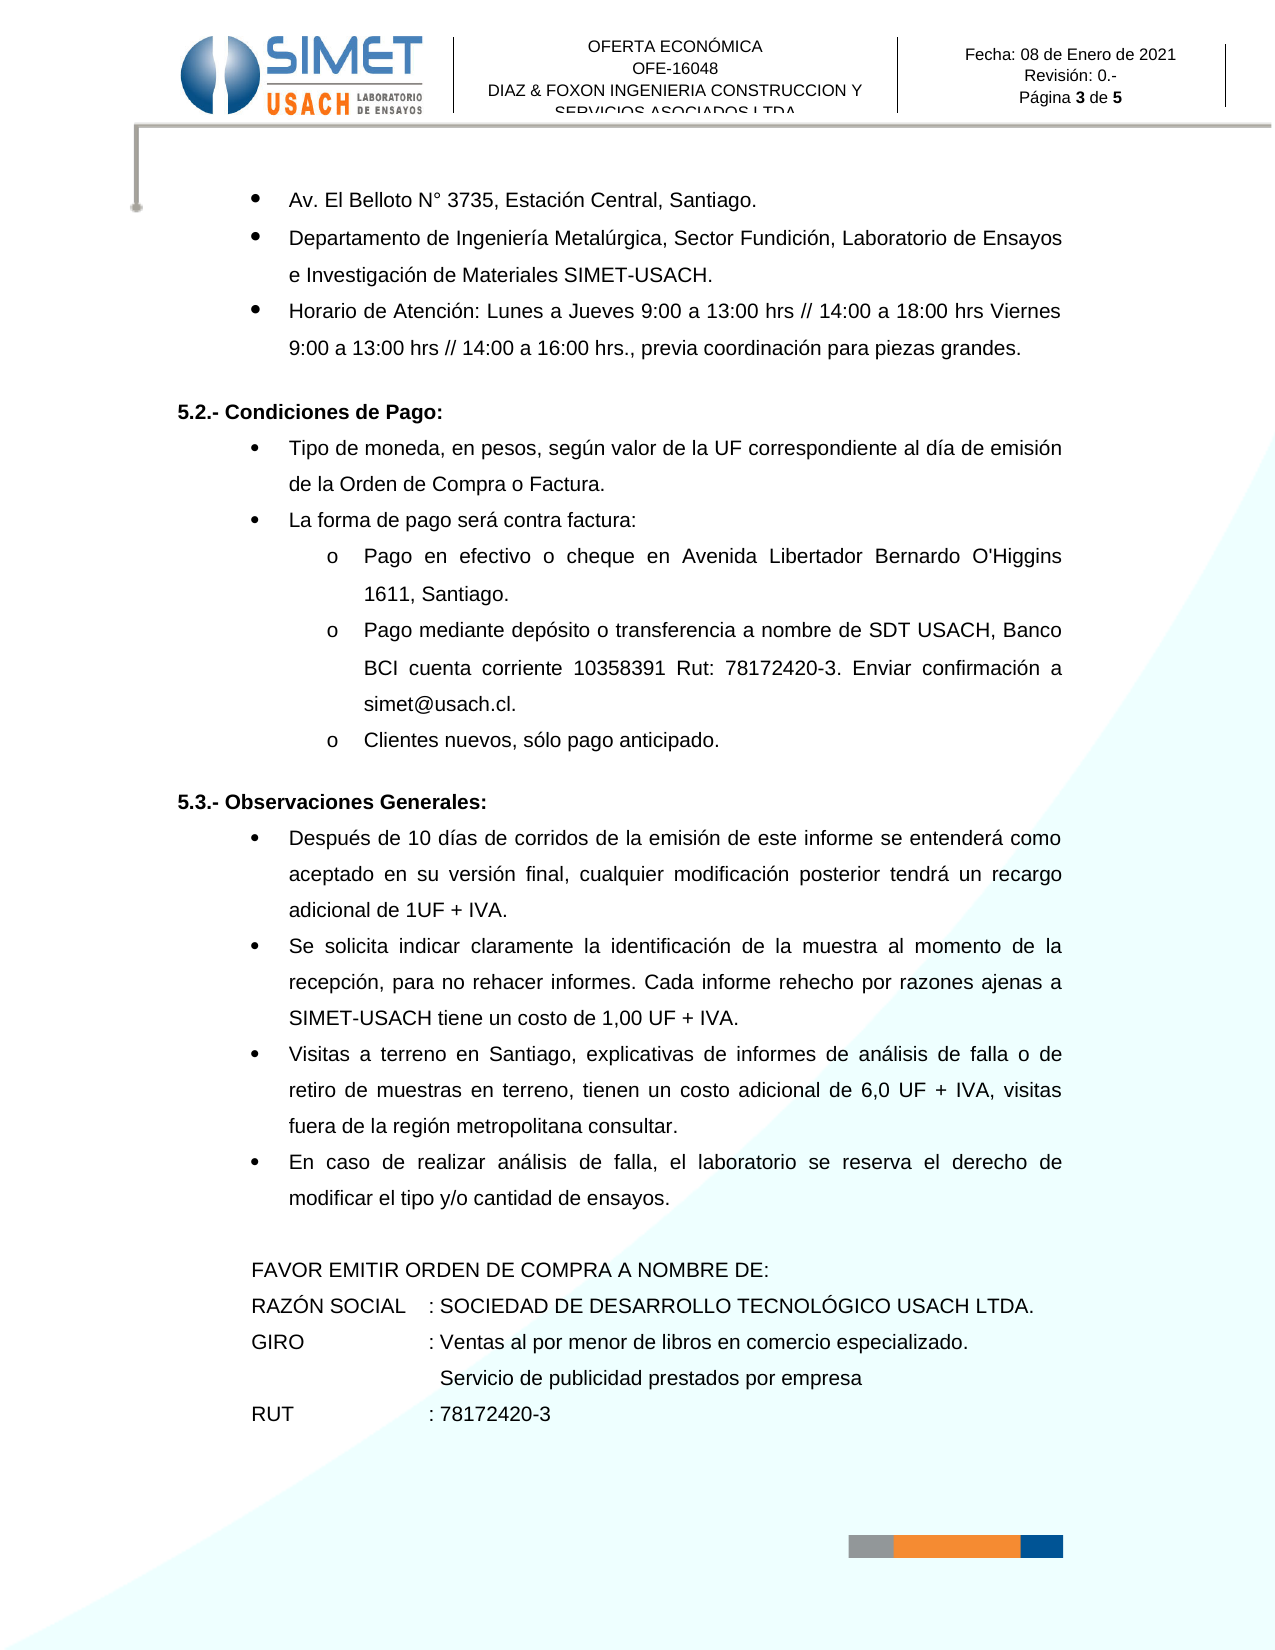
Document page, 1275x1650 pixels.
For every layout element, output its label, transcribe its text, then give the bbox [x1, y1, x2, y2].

text FAVOR EMITIR ORDEN DE COMPRA A NOMBRE DE: [177, 1258, 1063, 1282]
list Pago en efectivo o cheque en Avenida Libertador Bernardo O'Higgins 1611, Santiago. [326, 544, 1063, 606]
list Horario de Atención: Lunes a Jueves 9:00 a 13:00 hrs // 14:00 a 18:00 hrs Viernes 9:00 a 13:00 hrs // 14:00 a 16:00 hrs., previa coordinación para piezas grandes. [251, 298, 1063, 359]
list Se solicita indicar claramente la identificación de la muestra al momento de la recepción, para no rehacer informes. Cada informe rehecho por razones ajenas a SIMET-USACH tiene un costo de 1,00 UF + IVA. [251, 934, 1063, 1030]
list Tipo de moneda, en pesos, según valor de la UF correspondiente al día de emisión de la Orden de Compra o Factura. [251, 436, 1063, 496]
list Visitas a terreno en Santiago, explicativas de informes de análisis de falla o de retiro de muestras en terreno, tienen un costo adicional de 6,0 UF + IVA, visitas fuera de la región metropolitana consultar. [251, 1042, 1063, 1138]
text Servicio de publicidad prestados por empresa [251, 1366, 1063, 1389]
text 5.3.- Observaciones Generales: [177, 790, 1063, 814]
list Departamento de Ingeniería Metalúrgica, Sector Fundición, Laboratorio de Ensayos e Investigación de Materiales SIMET-USACH. [251, 226, 1063, 286]
text 5.2.- Condiciones de Pago: [177, 400, 1063, 424]
list Después de 10 días de corridos de la emisión de este informe se entenderá como aceptado en su versión final, cualquier modificación posterior tendrá un recargo adicional de 1UF + IVA. [251, 826, 1063, 922]
list Clientes nuevos, sólo pago anticipado. [326, 727, 1063, 753]
list Pago mediante depósito o transferencia a nombre de SDT USACH, Banco BCI cuenta corriente 10358391 Rut: 78172420-3. Enviar confirmación a simet@usach.cl. [326, 618, 1063, 716]
text RUT : 78172420-3 [251, 1402, 1063, 1426]
list La forma de pago será contra factura: [251, 508, 1063, 532]
list Av. El Belloto N° 3735, Estación Central, Santiago. [251, 188, 1063, 213]
picture [126, 22, 1272, 219]
list En caso de realizar análisis de falla, el laboratorio se reserva el derecho de modificar el tipo y/o cantidad de ensayos. [251, 1150, 1063, 1210]
text RAZÓN SOCIAL : SOCIEDAD DE DESARROLLO TECNOLÓGICO USACH LTDA. GIRO : Ventas al por menor de libros en comercio especializado. [251, 1294, 1063, 1354]
